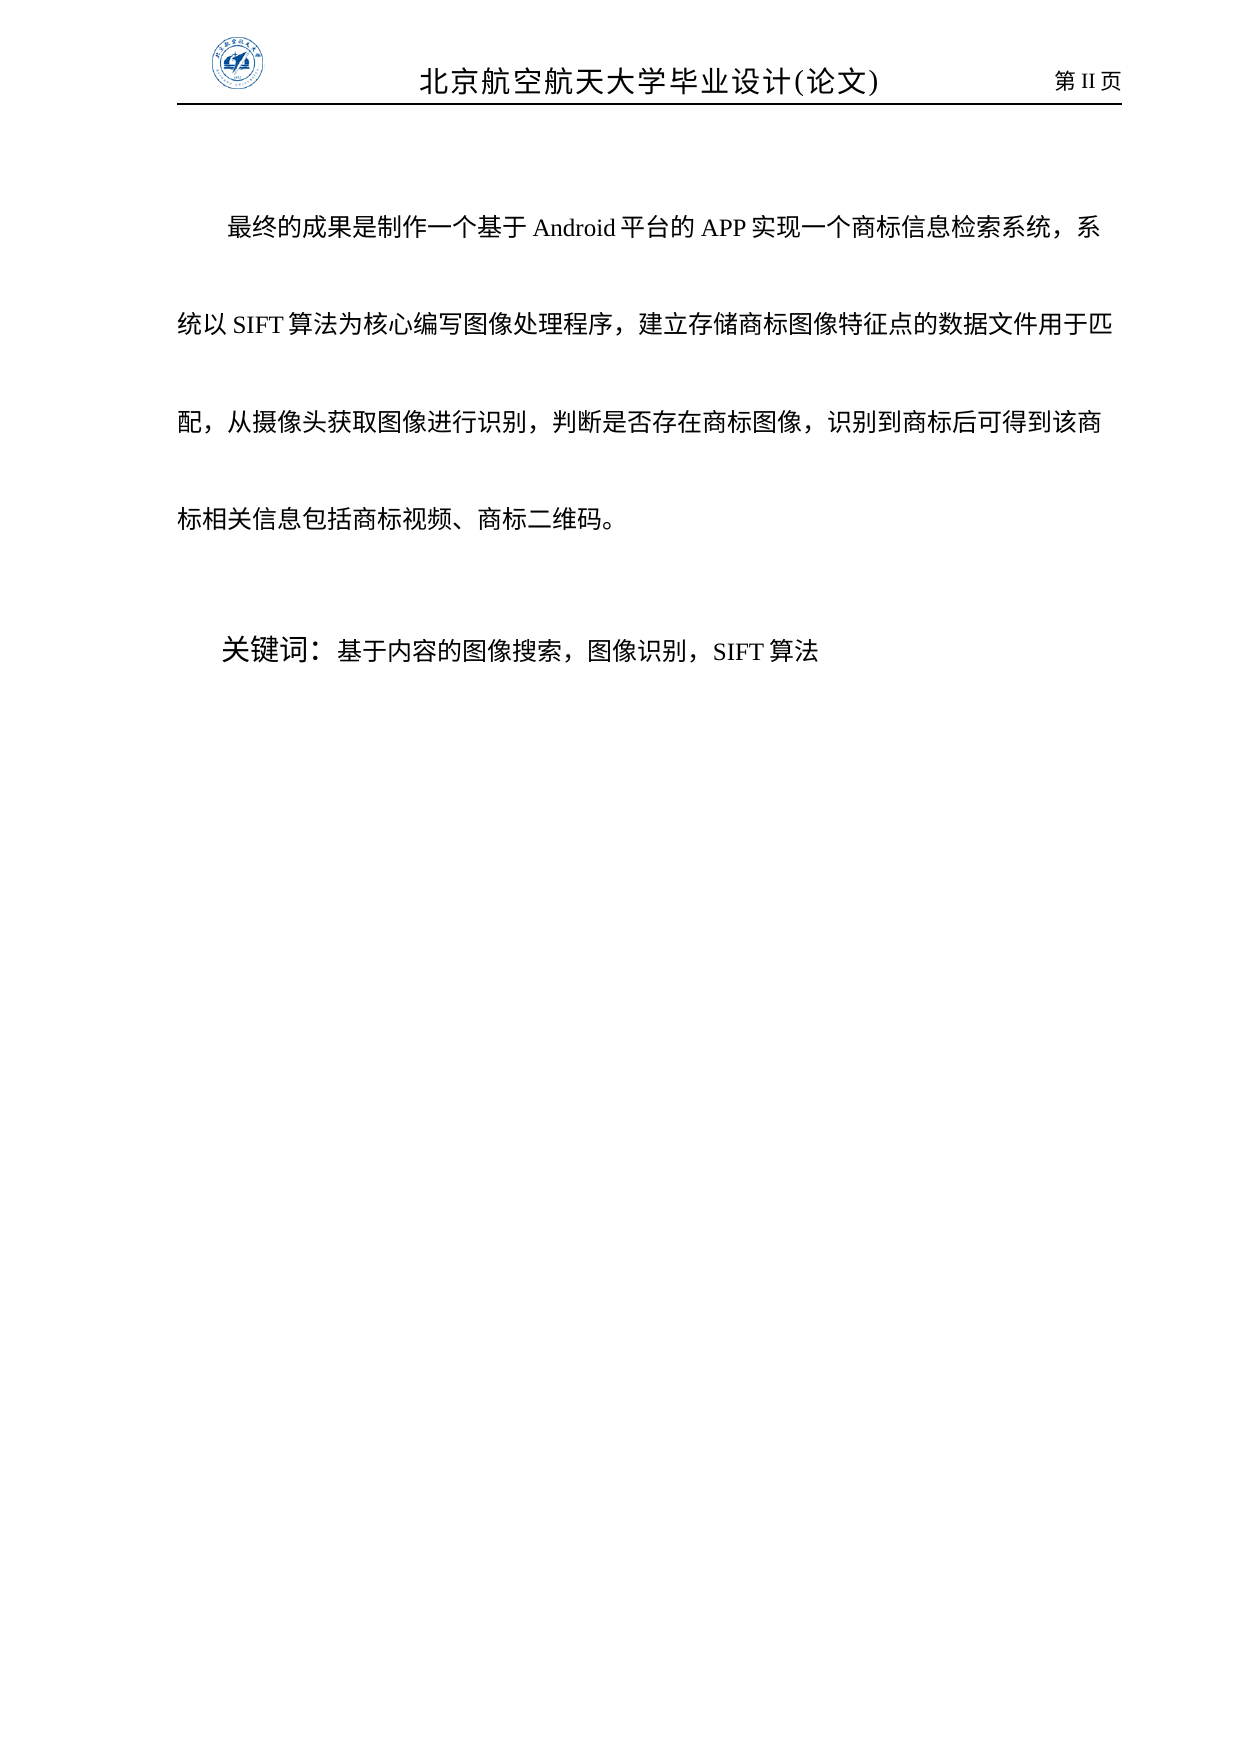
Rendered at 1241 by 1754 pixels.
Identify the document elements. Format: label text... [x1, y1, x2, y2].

text 关键词：基于内容的图像搜索，图像识别，SIFT算法 [177, 615, 1122, 680]
picture [210, 36, 265, 91]
text 最终的成果是制作一个基于Android平台的APP实现一个商标信息检索系统，系统以SIFT算法为核心编写图像处理程序，建立存储商标图像特征点的数据文件用于匹配，从摄像头获取图像进行识别，判断是否存在商标图像，识别到商标后可得到该商标相关信息包括商标视频、商标二维码。 [177, 193, 1122, 550]
